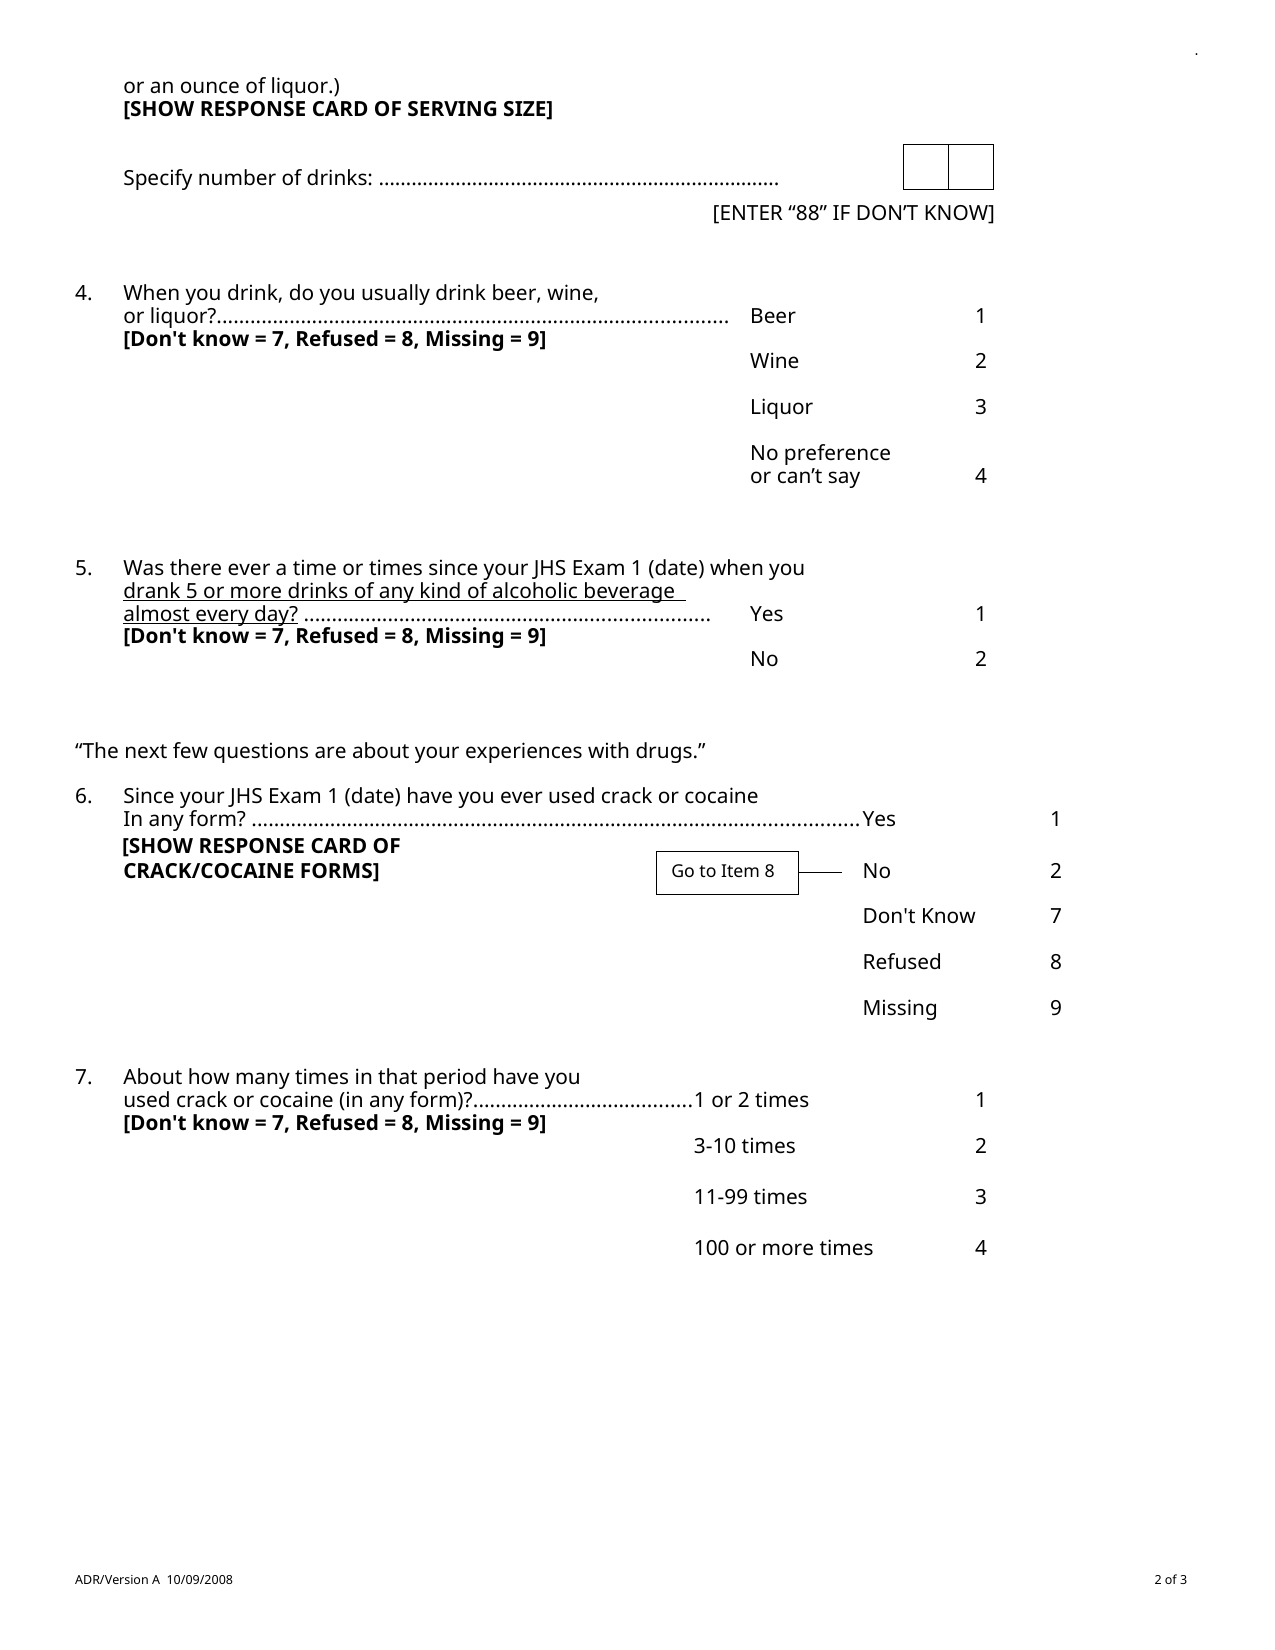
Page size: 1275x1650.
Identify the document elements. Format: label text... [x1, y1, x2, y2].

text No preference [75, 442, 1200, 465]
list or an ounce of liquor.) [123, 75, 1200, 98]
text or can’t say 4 [75, 465, 1200, 488]
text Refused 8 [75, 951, 1200, 974]
text [Don't know = 7, Refused = 8, Missing = 9] [75, 1112, 1200, 1135]
list [SHOW RESPONSE CARD OF SERVING SIZE] [123, 98, 1200, 121]
text 11-99 times 3 [75, 1186, 1200, 1209]
list [Don't know = 7, Refused = 8, Missing = 9] [75, 626, 1200, 648]
text Don't Know 7 [75, 906, 1200, 928]
list In any form? Yes 1 [75, 808, 1200, 831]
list 6. Since your JHS Exam 1 (date) have you ever used crack or cocaine [75, 786, 1200, 808]
text 7. About how many times in that period have you used crack or cocaine (in any form)? 1 or 2 times 1 [75, 1066, 1200, 1112]
list No 2 [75, 648, 1200, 671]
text [SHOW RESPONSE CARD OF [75, 831, 1200, 860]
text 3-10 times 2 [75, 1135, 1200, 1158]
text Liquor 3 [75, 396, 1200, 419]
text 100 or more times 4 [75, 1237, 1200, 1260]
list almost every day? Yes 1 [75, 603, 1200, 626]
text 4. When you drink, do you usually drink beer, wine, [75, 282, 1200, 305]
text Specify number of drinks: ………………………………………………………………. [75, 167, 1200, 189]
text or liquor? Beer 1 [112, 305, 1200, 328]
text Wine 2 [75, 351, 1200, 373]
text [ENTER “88” IF DON’T KNOW] [75, 202, 1200, 225]
text CRACK/COCAINE FORMS] No 2 [75, 860, 1200, 883]
text Missing 9 [75, 997, 1200, 1020]
list 5. Was there ever a time or times since your JHS Exam 1 (date) when you [75, 557, 1200, 580]
list drank 5 or more drinks of any kind of alcoholic beverage [75, 580, 1200, 603]
text [Don't know = 7, Refused = 8, Missing = 9] [75, 328, 1200, 351]
text “The next few questions are about your experiences with drugs.” [75, 740, 1200, 763]
